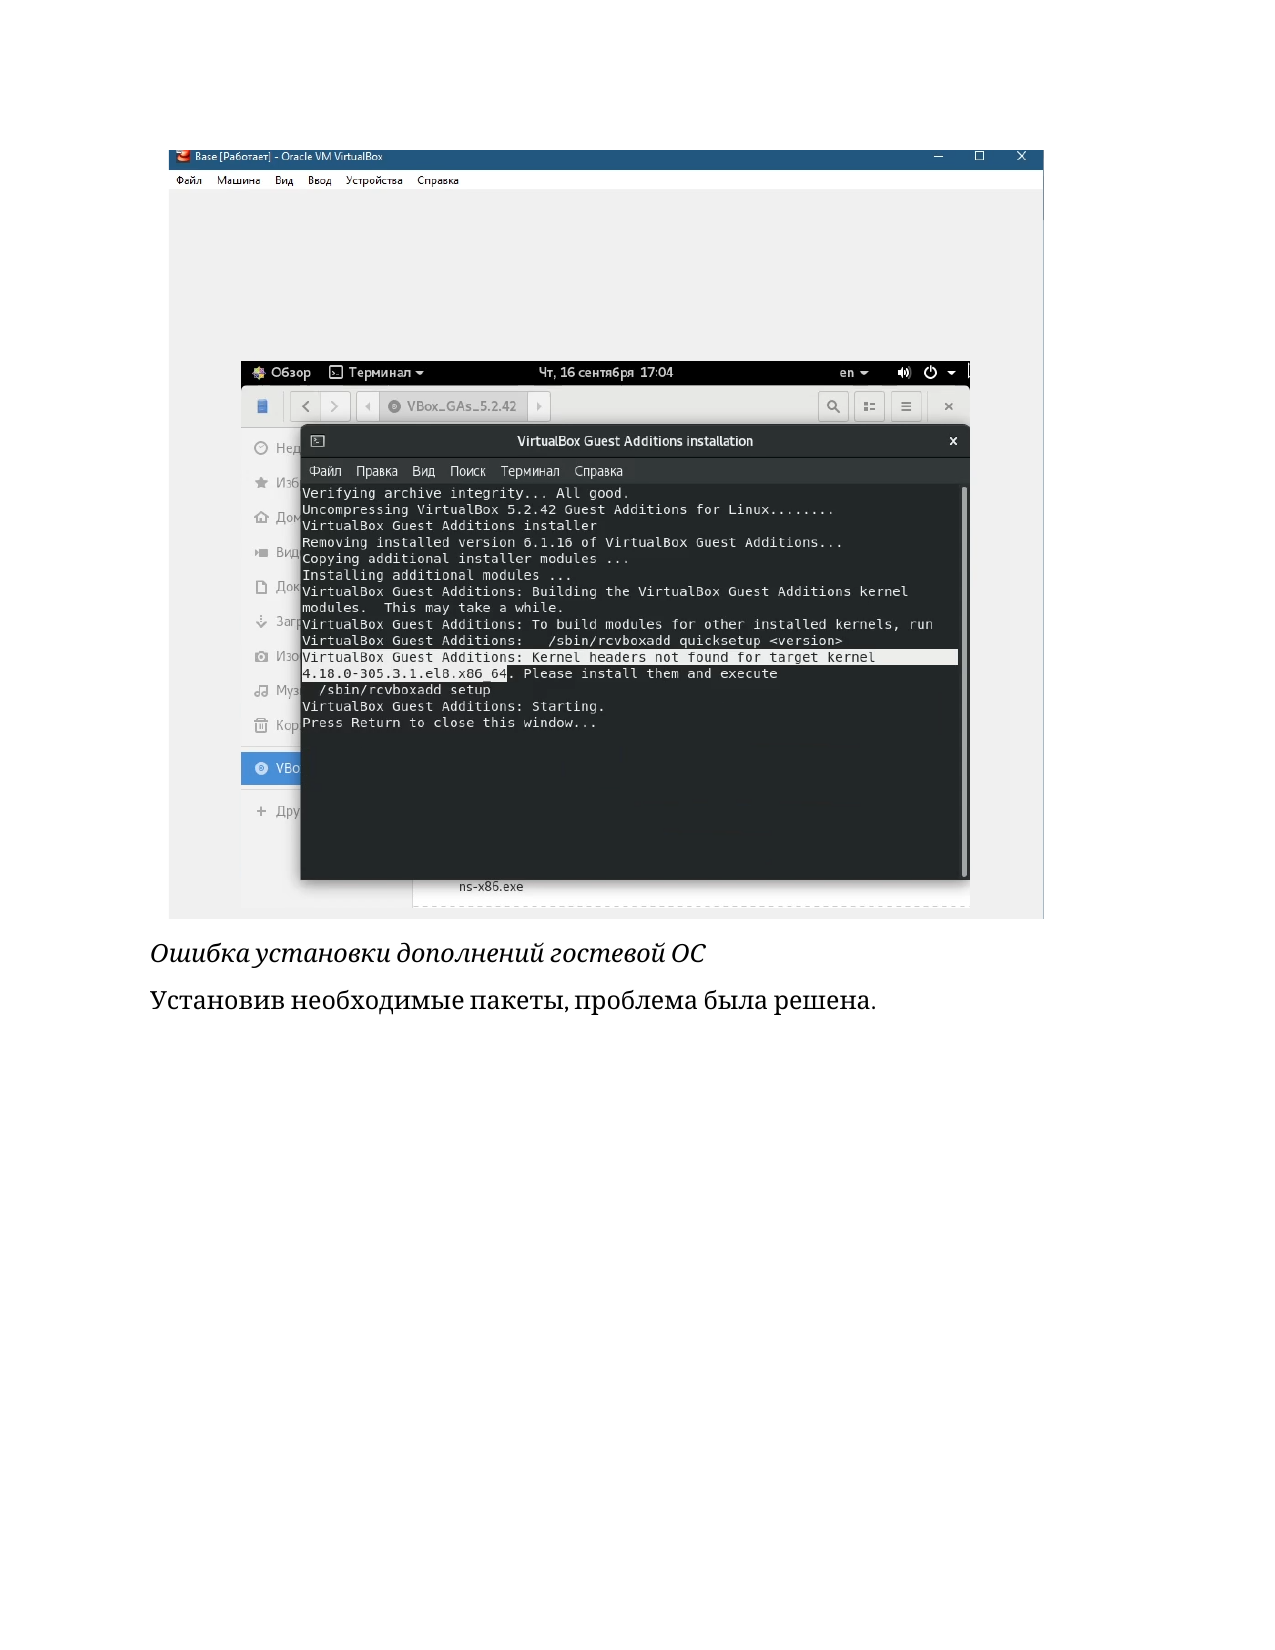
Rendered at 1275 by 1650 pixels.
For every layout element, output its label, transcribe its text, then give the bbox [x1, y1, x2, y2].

picture [168, 150, 1044, 919]
text Установив необходимые пакеты, проблема была решена. [150, 987, 1125, 1016]
text Ошибка установки дополнений гостевой ОС [150, 939, 1125, 968]
